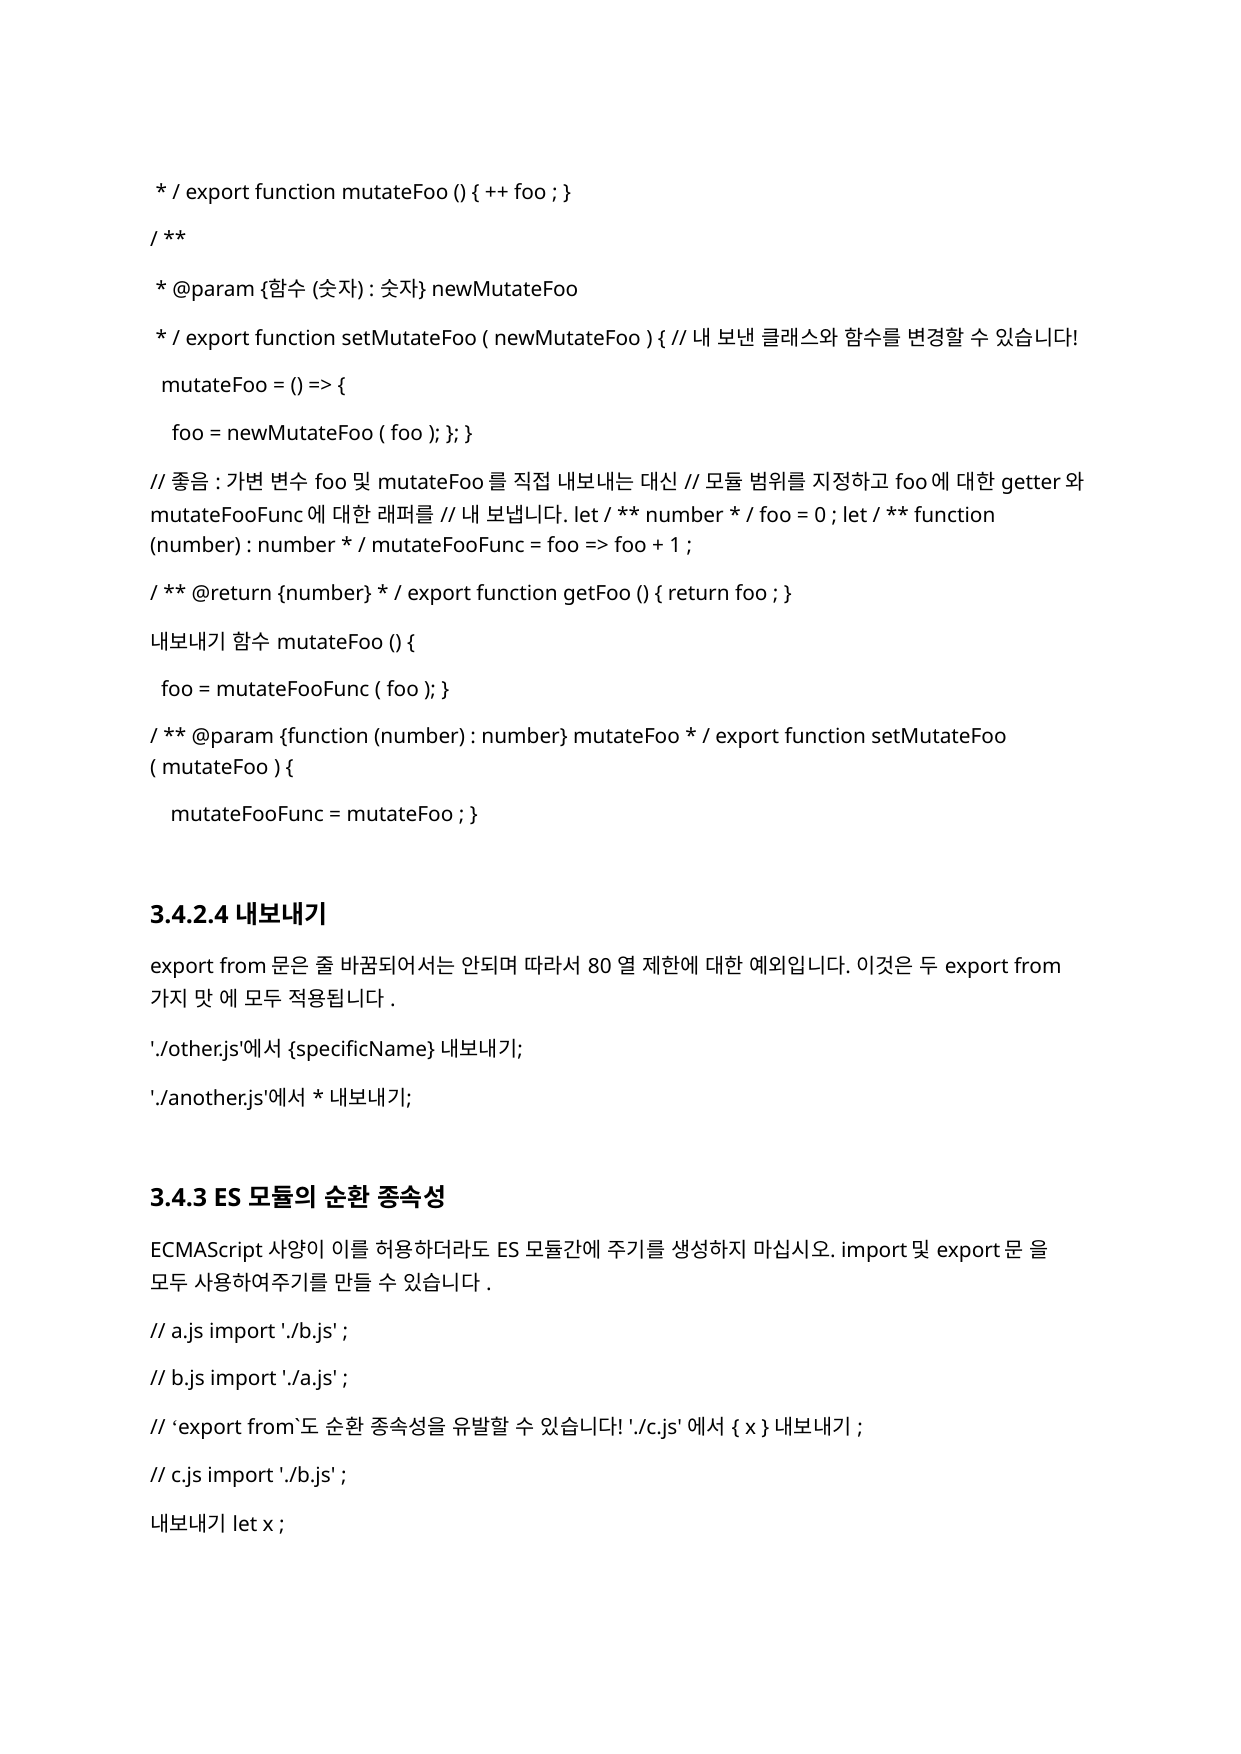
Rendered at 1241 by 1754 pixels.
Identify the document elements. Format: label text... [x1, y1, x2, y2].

text 내보내기 함수 mutateFoo () { [150, 625, 1090, 655]
text * @param {함수 (숫자) : 숫자} newMutateFoo [150, 272, 1090, 302]
text // c.js import './b.js' ; [150, 1460, 1090, 1488]
text './other.js'에서 {specificName} 내보내기; [150, 1032, 1090, 1062]
text // ʻexport from`도 순환 종속성을 유발할 수 있습니다! './c.js' 에서 { x } 내보내기 ; [150, 1410, 1090, 1441]
text 내보내기 let x ; [150, 1507, 1090, 1537]
text * / export function setMutateFoo ( newMutateFoo ) { // 내 보낸 클래스와 함수를 변경할 수 있습니다! [150, 321, 1090, 351]
text // 좋음 : 가변 변수 foo 및 mutateFoo를 직접 내보내는 대신 // 모듈 범위를 지정하고 foo에 대한 getter와 mutateFooFunc에 대한 래퍼를 // 내 보냅니다. let / ** number * / foo = 0 ; let / ** function (number) : number * / mutateFooFunc = foo => foo + 1 ; [150, 465, 1090, 559]
text export from문은 줄 바꿈되어서는 안되며 따라서 80 열 제한에 대한 예외입니다. 이것은 두 export from가지 맛 에 모두 적용됩니다 . [150, 950, 1090, 1013]
text // b.js import './a.js' ; [150, 1363, 1090, 1391]
text / ** [150, 224, 1090, 253]
text foo = newMutateFoo ( foo ); }; } [150, 418, 1090, 446]
text mutateFoo = () => { [150, 371, 1090, 399]
text 3.4.3 ES 모듈의 순환 종속성 [150, 1178, 1090, 1214]
text './another.js'에서 * 내보내기; [150, 1081, 1090, 1112]
text 3.4.2.4 내보내기 [150, 894, 1090, 930]
text // a.js import './b.js' ; [150, 1316, 1090, 1344]
text * / export function mutateFoo () { ++ foo ; } [150, 177, 1090, 206]
text / ** @param {function (number) : number} mutateFoo * / export function setMutateFoo ( mutateFoo ) { [150, 722, 1090, 781]
text ECMAScript 사양이 이를 허용하더라도 ES 모듈간에 주기를 생성하지 마십시오. import및 export문 을 모두 사용하여주기를 만들 수 있습니다 . [150, 1234, 1090, 1297]
text / ** @return {number} * / export function getFoo () { return foo ; } [150, 578, 1090, 606]
text foo = mutateFooFunc ( foo ); } [150, 674, 1090, 703]
text mutateFooFunc = mutateFoo ; } [150, 799, 1090, 828]
